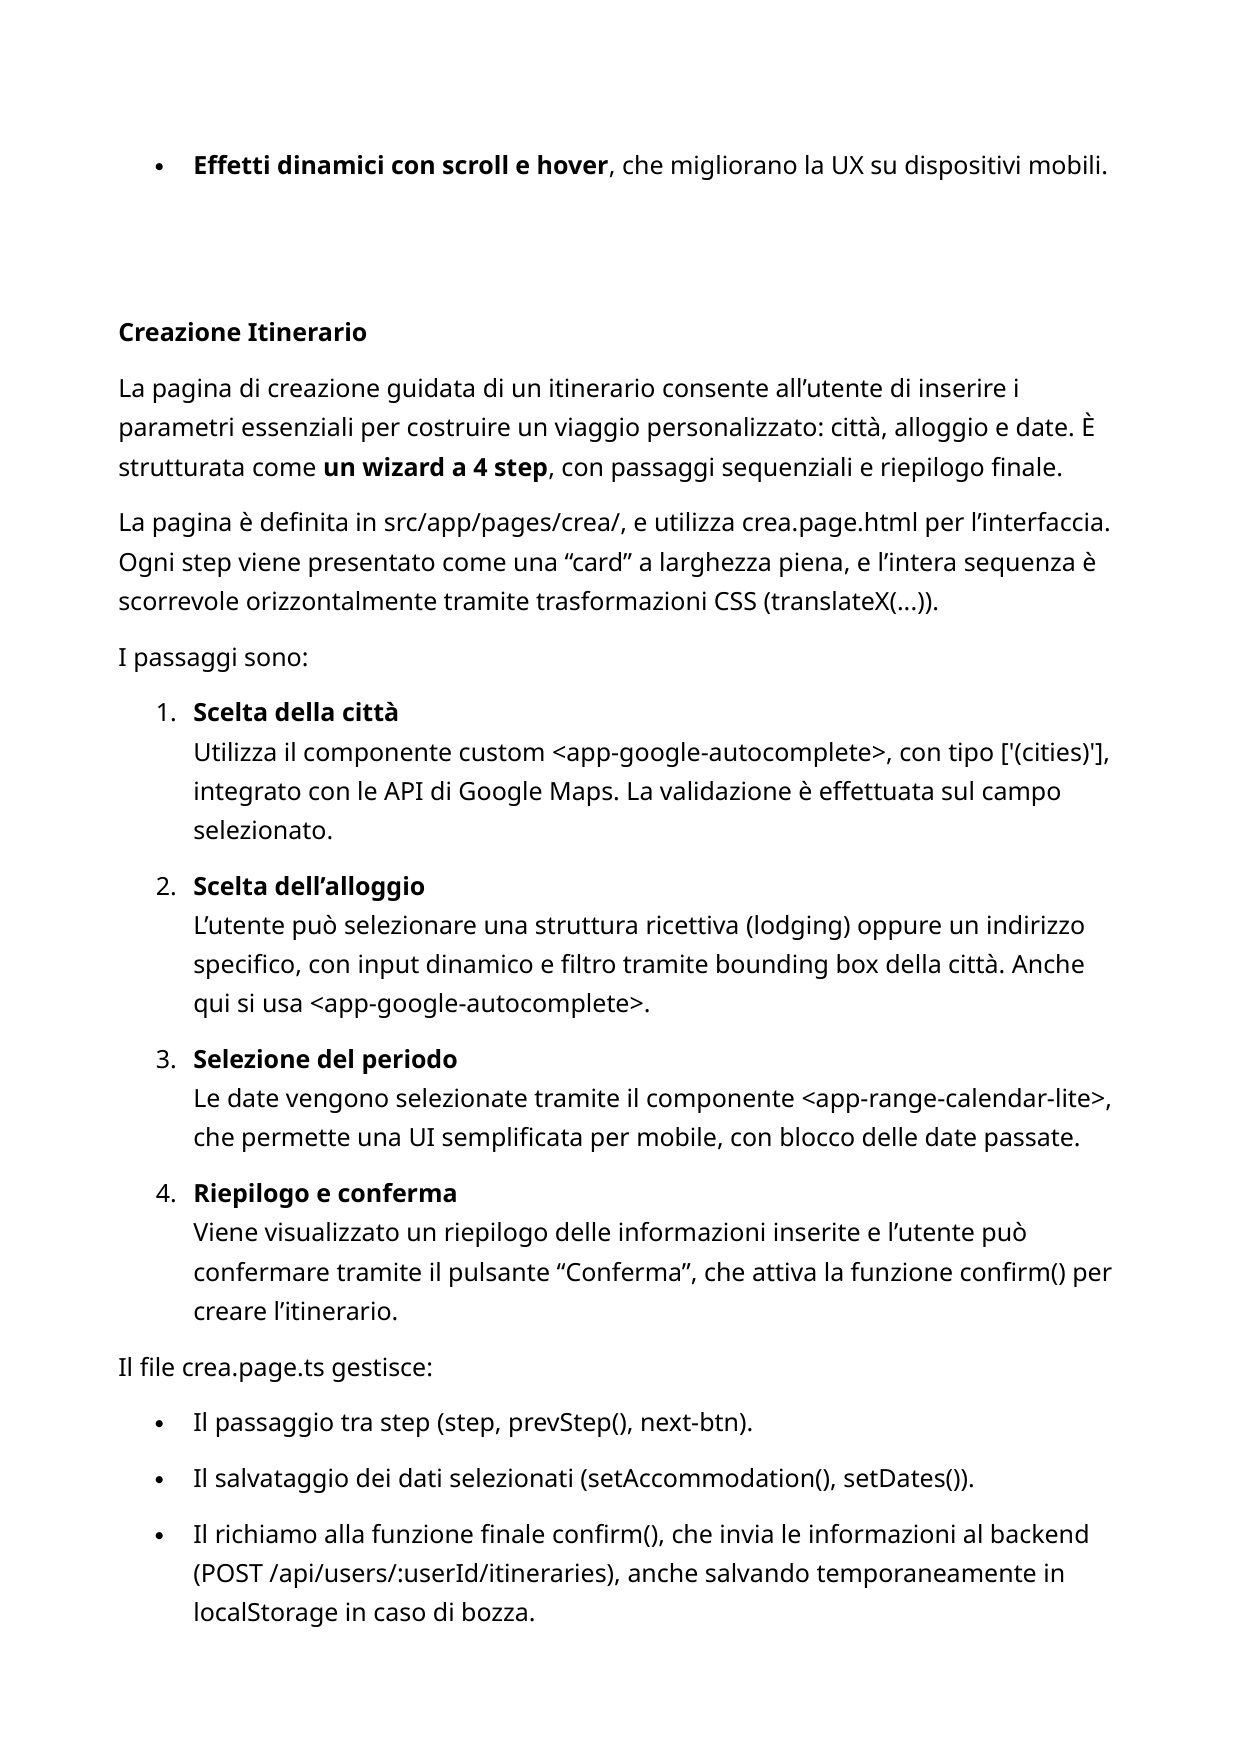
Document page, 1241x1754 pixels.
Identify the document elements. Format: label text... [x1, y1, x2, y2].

text La pagina è definita in src/app/pages/crea/, e utilizza crea.page.html per l’interfaccia. Ogni step viene presentato come una “card” a larghezza piena, e l’intera sequenza è scorrevole orizzontalmente tramite trasformazioni CSS (translateX(...)). [118, 505, 1122, 617]
list Scelta dell’alloggio L’utente può selezionare una struttura ricettiva (lodging) oppure un indirizzo specifico, con input dinamico e filtro tramite bounding box della città. Anche qui si usa <app-google-autocomplete>. [156, 868, 1122, 1020]
list Il salvataggio dei dati selezionati (setAccommodation(), setDates()). [156, 1461, 1122, 1495]
list Effetti dinamici con scroll e hover, che migliorano la UX su dispositivi mobili. [156, 148, 1122, 182]
text La pagina di creazione guidata di un itinerario consente all’utente di inserire i parametri essenziali per costruire un viaggio personalizzato: città, alloggio e date. È strutturata come un wizard a 4 step, con passaggi sequenziali e riepilogo finale. [118, 371, 1122, 483]
list Il richiamo alla funzione finale confirm(), che invia le informazioni al backend (POST /api/users/:userId/itineraries), anche salvando temporaneamente in localStorage in caso di bozza. [156, 1517, 1122, 1629]
list Scelta della città Utilizza il componente custom <app-google-autocomplete>, con tipo ['(cities)'], integrato con le API di Google Maps. La validazione è effettuata sul campo selezionato. [156, 695, 1122, 847]
text Il file crea.page.ts gestisce: [118, 1349, 1122, 1383]
text I passaggi sono: [118, 639, 1122, 673]
list Riepilogo e conferma Viene visualizzato un riepilogo delle informazioni inserite e l’utente può confermare tramite il pulsante “Conferma”, che attiva la funzione confirm() per creare l’itinerario. [156, 1176, 1122, 1327]
text Creazione Itinerario [118, 315, 1122, 349]
list Selezione del periodo Le date vengono selezionate tramite il componente <app-range-calendar-lite>, che permette una UI semplificata per mobile, con blocco delle date passate. [156, 1042, 1122, 1154]
list Il passaggio tra step (step, prevStep(), next-btn). [156, 1405, 1122, 1439]
